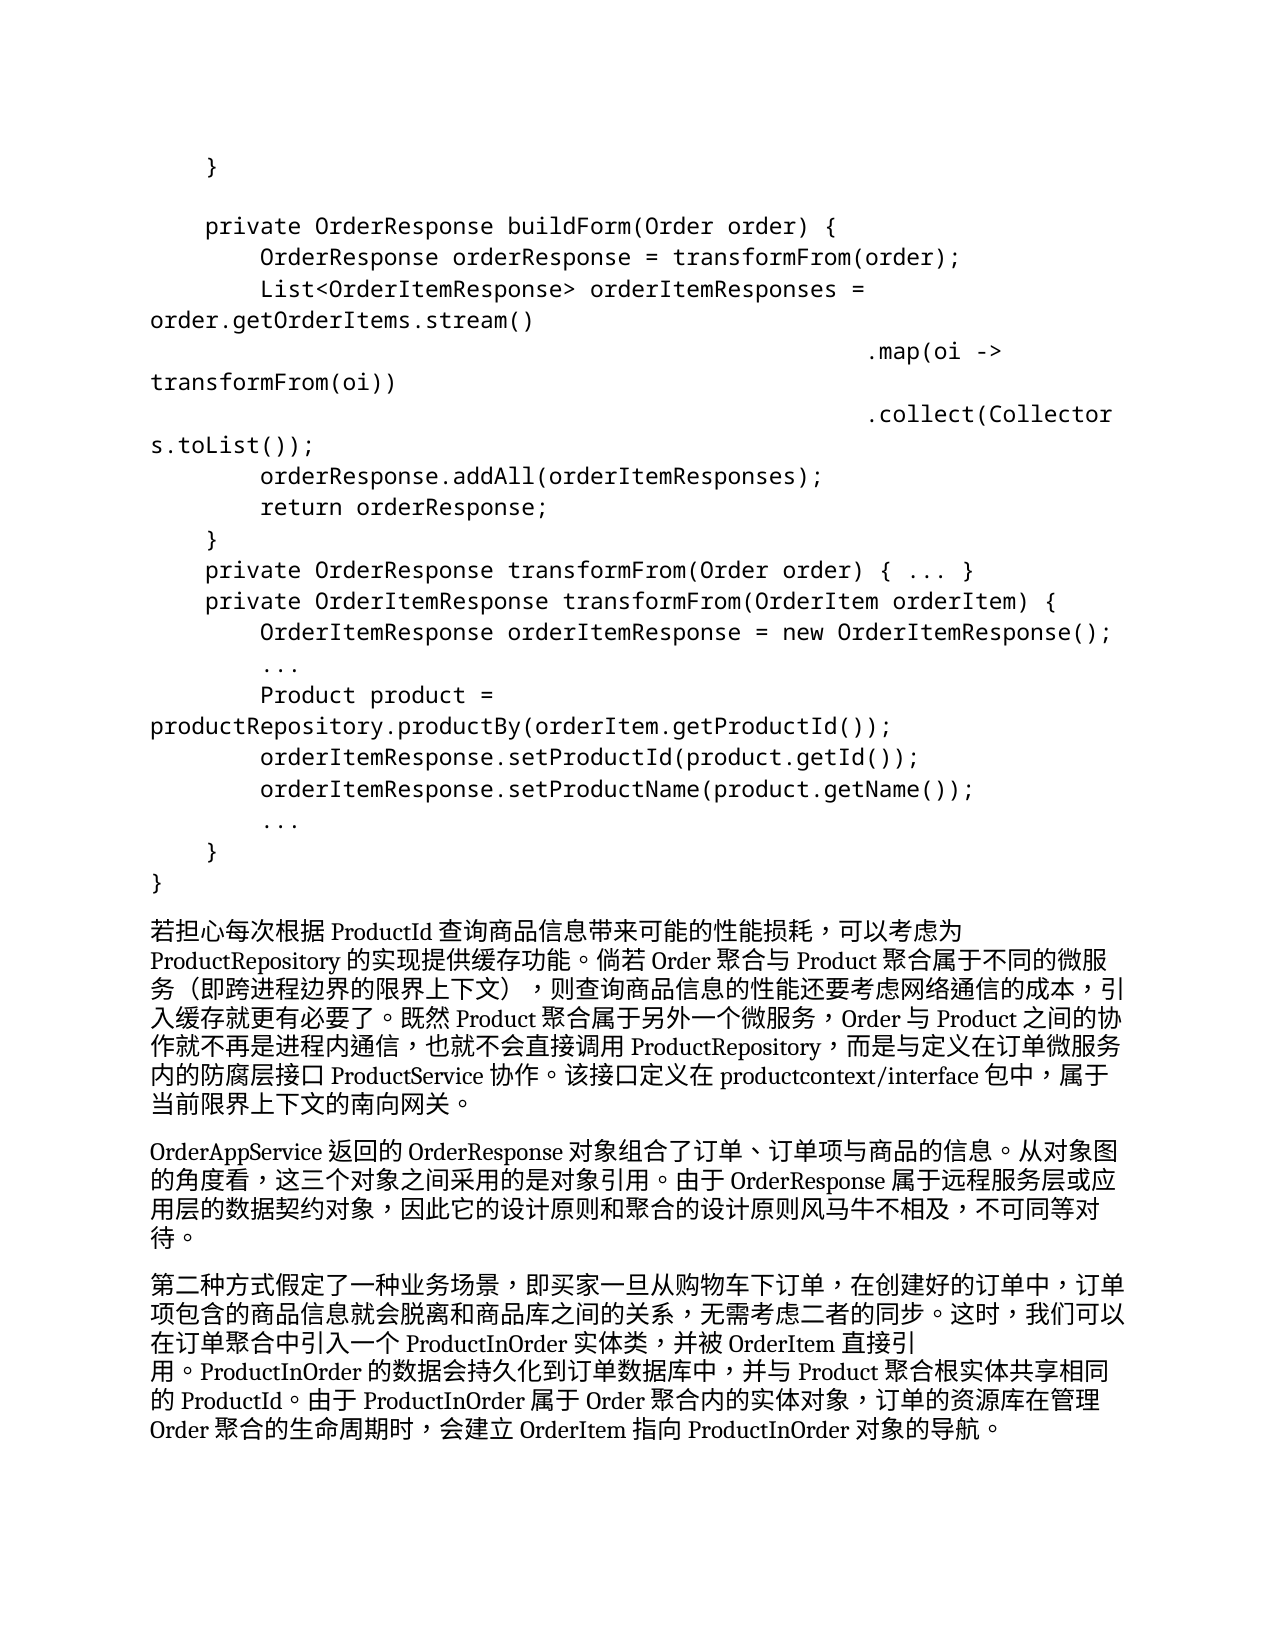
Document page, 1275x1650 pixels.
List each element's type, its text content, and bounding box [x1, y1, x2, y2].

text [150, 150, 1125, 897]
text 若担心每次根据 ProductId 查询商品信息带来可能的性能损耗，可以考虑为 ProductRepository 的实现提供缓存功能。倘若 Order 聚合与 Product 聚合属于不同的微服务（即跨进程边界的限界上下文），则查询商品信息的性能还要考虑网络通信的成本，引入缓存就更有必要了。既然 Product 聚合属于另外一个微服务，Order 与 Product 之间的协作就不再是进程内通信，也就不会直接调用 ProductRepository，而是与定义在订单微服务内的防腐层接口 ProductService 协作。该接口定义在 productcontext/interface 包中，属于当前限界上下文的南向网关。 [150, 918, 1125, 1119]
text OrderAppService 返回的 OrderResponse 对象组合了订单、订单项与商品的信息。从对象图的角度看，这三个对象之间采用的是对象引用。由于 OrderResponse 属于远程服务层或应用层的数据契约对象，因此它的设计原则和聚合的设计原则风马牛不相及，不可同等对待。 [150, 1138, 1125, 1253]
text 第二种方式假定了一种业务场景，即买家一旦从购物车下订单，在创建好的订单中，订单项包含的商品信息就会脱离和商品库之间的关系，无需考虑二者的同步。这时，我们可以在订单聚合中引入一个 ProductInOrder 实体类，并被 OrderItem 直接引用。ProductInOrder 的数据会持久化到订单数据库中，并与 Product 聚合根实体共享相同的 ProductId。由于 ProductInOrder 属于 Order 聚合内的实体对象，订单的资源库在管理 Order 聚合的生命周期时，会建立 OrderItem 指向 ProductInOrder 对象的导航。 [150, 1272, 1125, 1444]
